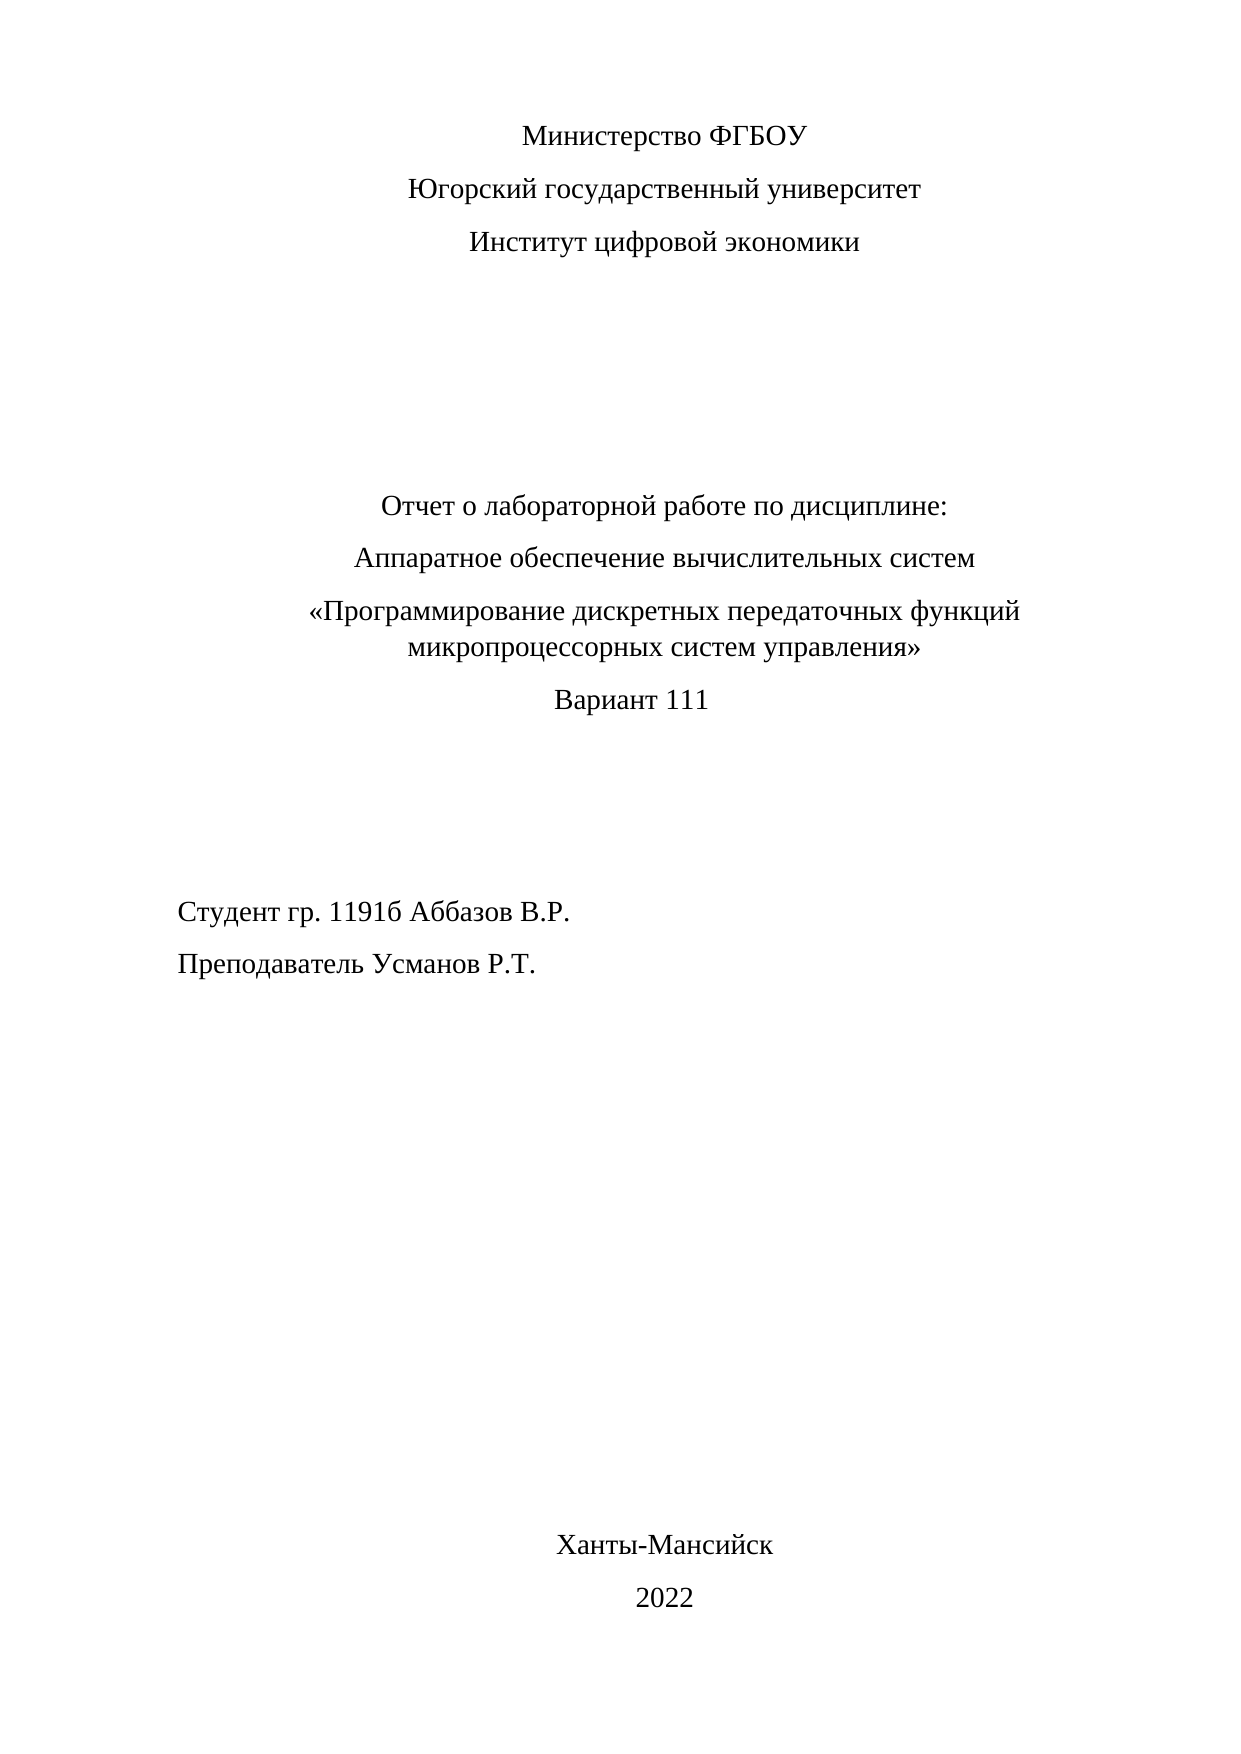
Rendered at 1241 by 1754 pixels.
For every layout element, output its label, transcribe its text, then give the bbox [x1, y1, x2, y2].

text Югорский государственный университет [177, 171, 1152, 204]
text Министерство ФГБОУ [177, 118, 1152, 152]
text Отчет о лабораторной работе по дисциплине: [177, 488, 1152, 521]
text 2022 [177, 1580, 1152, 1614]
text «Программирование дискретных передаточных функций микропроцессорных систем управления» [177, 593, 1152, 663]
text Студент гр. 1191б Aббазов В.Р. [177, 894, 1152, 927]
text Институт цифровой экономики [177, 224, 1152, 257]
text Аппаратное обеспечение вычислительных систем [177, 541, 1152, 574]
text Преподаватель Усманов Р.Т. [177, 946, 1152, 980]
text Вариант 111 [177, 682, 1152, 716]
text Ханты-Мансийск [177, 1527, 1152, 1561]
